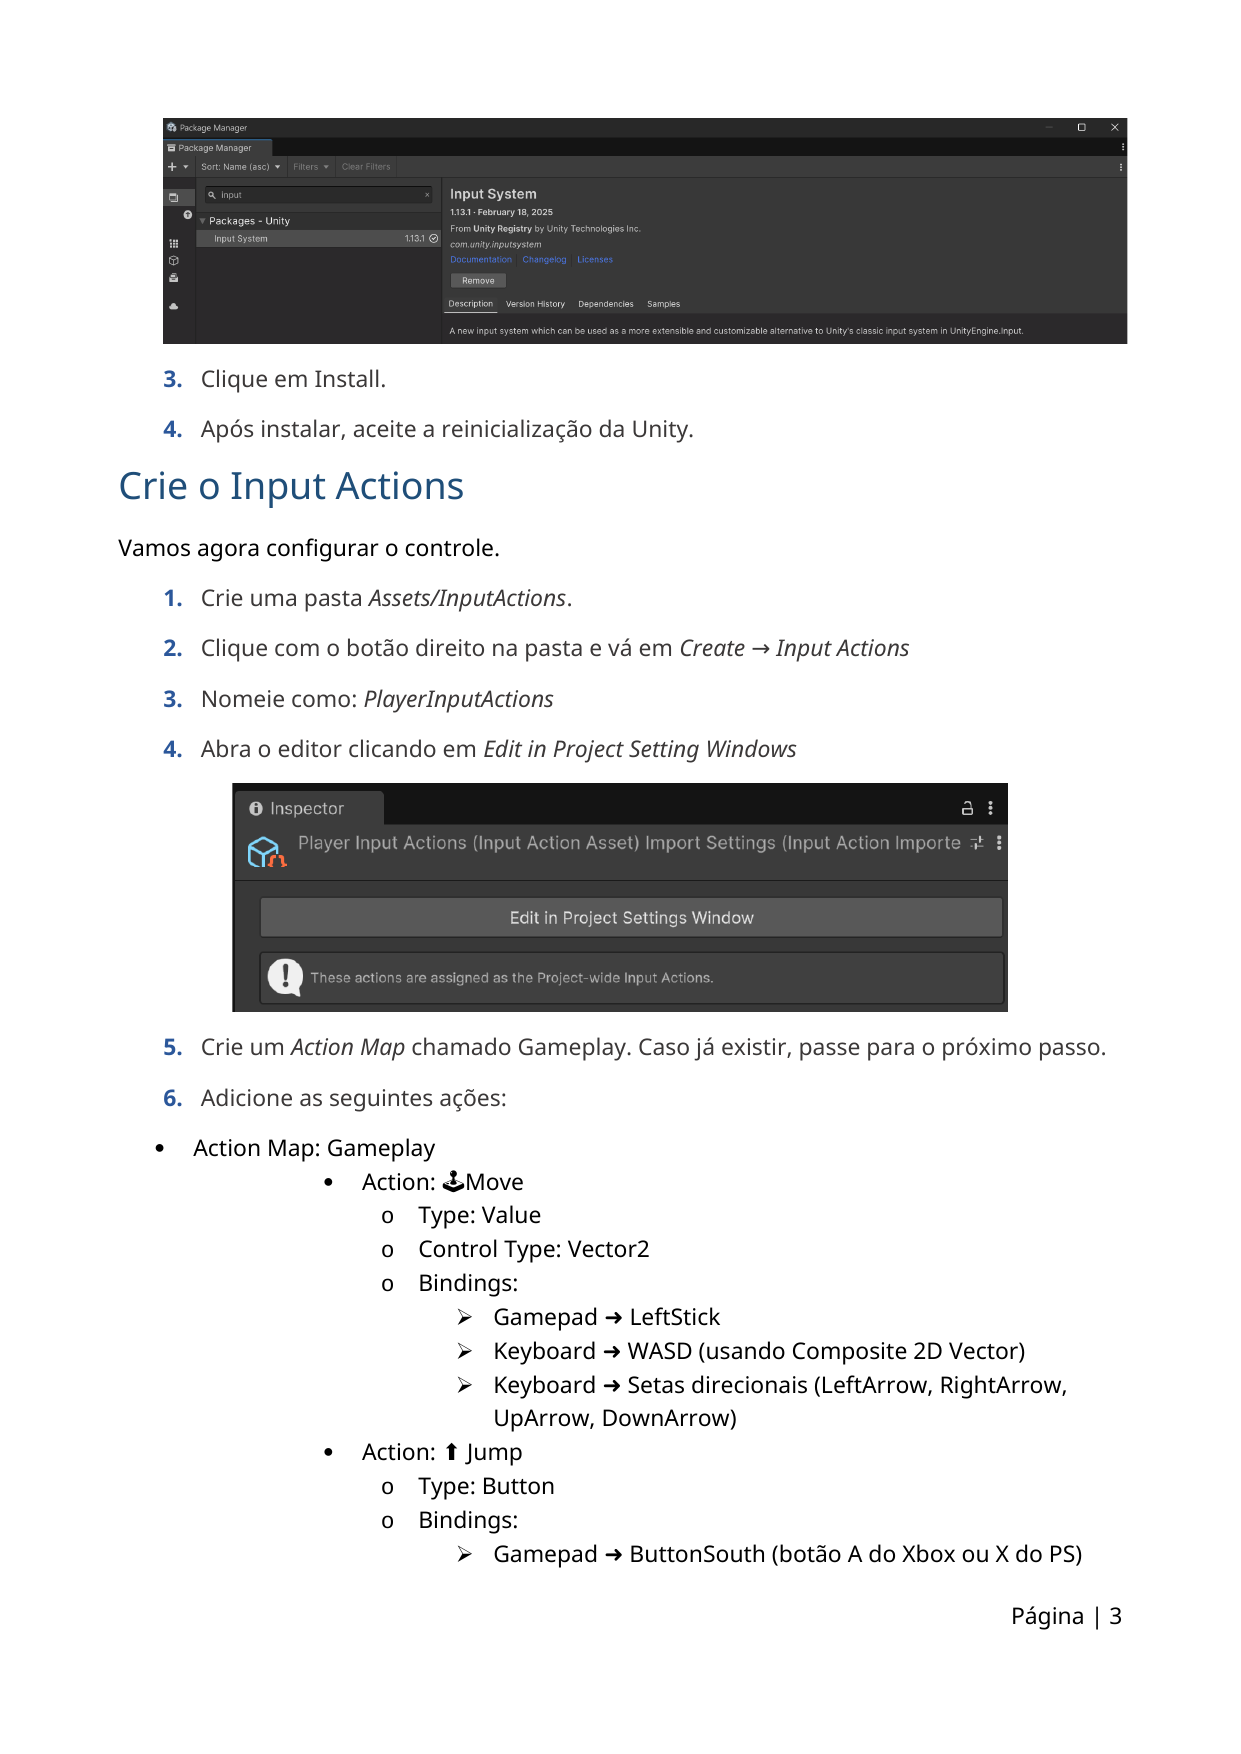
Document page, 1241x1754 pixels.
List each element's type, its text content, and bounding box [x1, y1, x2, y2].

list Bindings: [381, 1267, 1122, 1298]
text Vamos agora configurar o controle. [118, 531, 1122, 563]
list Control Type: Vector2 [381, 1233, 1122, 1265]
picture [232, 783, 1008, 1012]
list Action Map: Gameplay [156, 1132, 1122, 1163]
list Clique em Install. [163, 363, 1122, 394]
list Abra o editor clicando em Edit in Project Setting Windows [163, 733, 1122, 764]
list Keyboard ➜ Setas direcionais (LeftArrow, RightArrow, UpArrow, DownArrow) [456, 1368, 1122, 1433]
list Action: ⬆️ Jump [324, 1436, 1122, 1467]
list Nomeie como: PlayerInputActions [163, 683, 1122, 714]
list Action: 🕹️Move [324, 1166, 1122, 1197]
list Keyboard ➜ WASD (usando Composite 2D Vector) [456, 1335, 1122, 1366]
list Bindings: [381, 1504, 1122, 1535]
list Adicione as seguintes ações: [163, 1082, 1122, 1113]
list Clique com o botão direito na pasta e vá em Create → Input Actions [163, 632, 1122, 663]
list Type: Button [381, 1470, 1122, 1501]
list Crie um Action Map chamado Gameplay. Caso já existir, passe para o próximo passo. [163, 1031, 1122, 1062]
list Crie uma pasta Assets/InputActions. [163, 582, 1122, 613]
list Type: Value [381, 1199, 1122, 1231]
list Gamepad ➜ LeftStick [456, 1301, 1122, 1332]
list Após instalar, aceite a reinicialização da Unity. [163, 413, 1122, 445]
picture [163, 118, 1128, 344]
subtitle Crie o Input Actions [118, 460, 1122, 511]
list Gamepad ➜ ButtonSouth (botão A do Xbox ou X do PS) [456, 1537, 1122, 1569]
